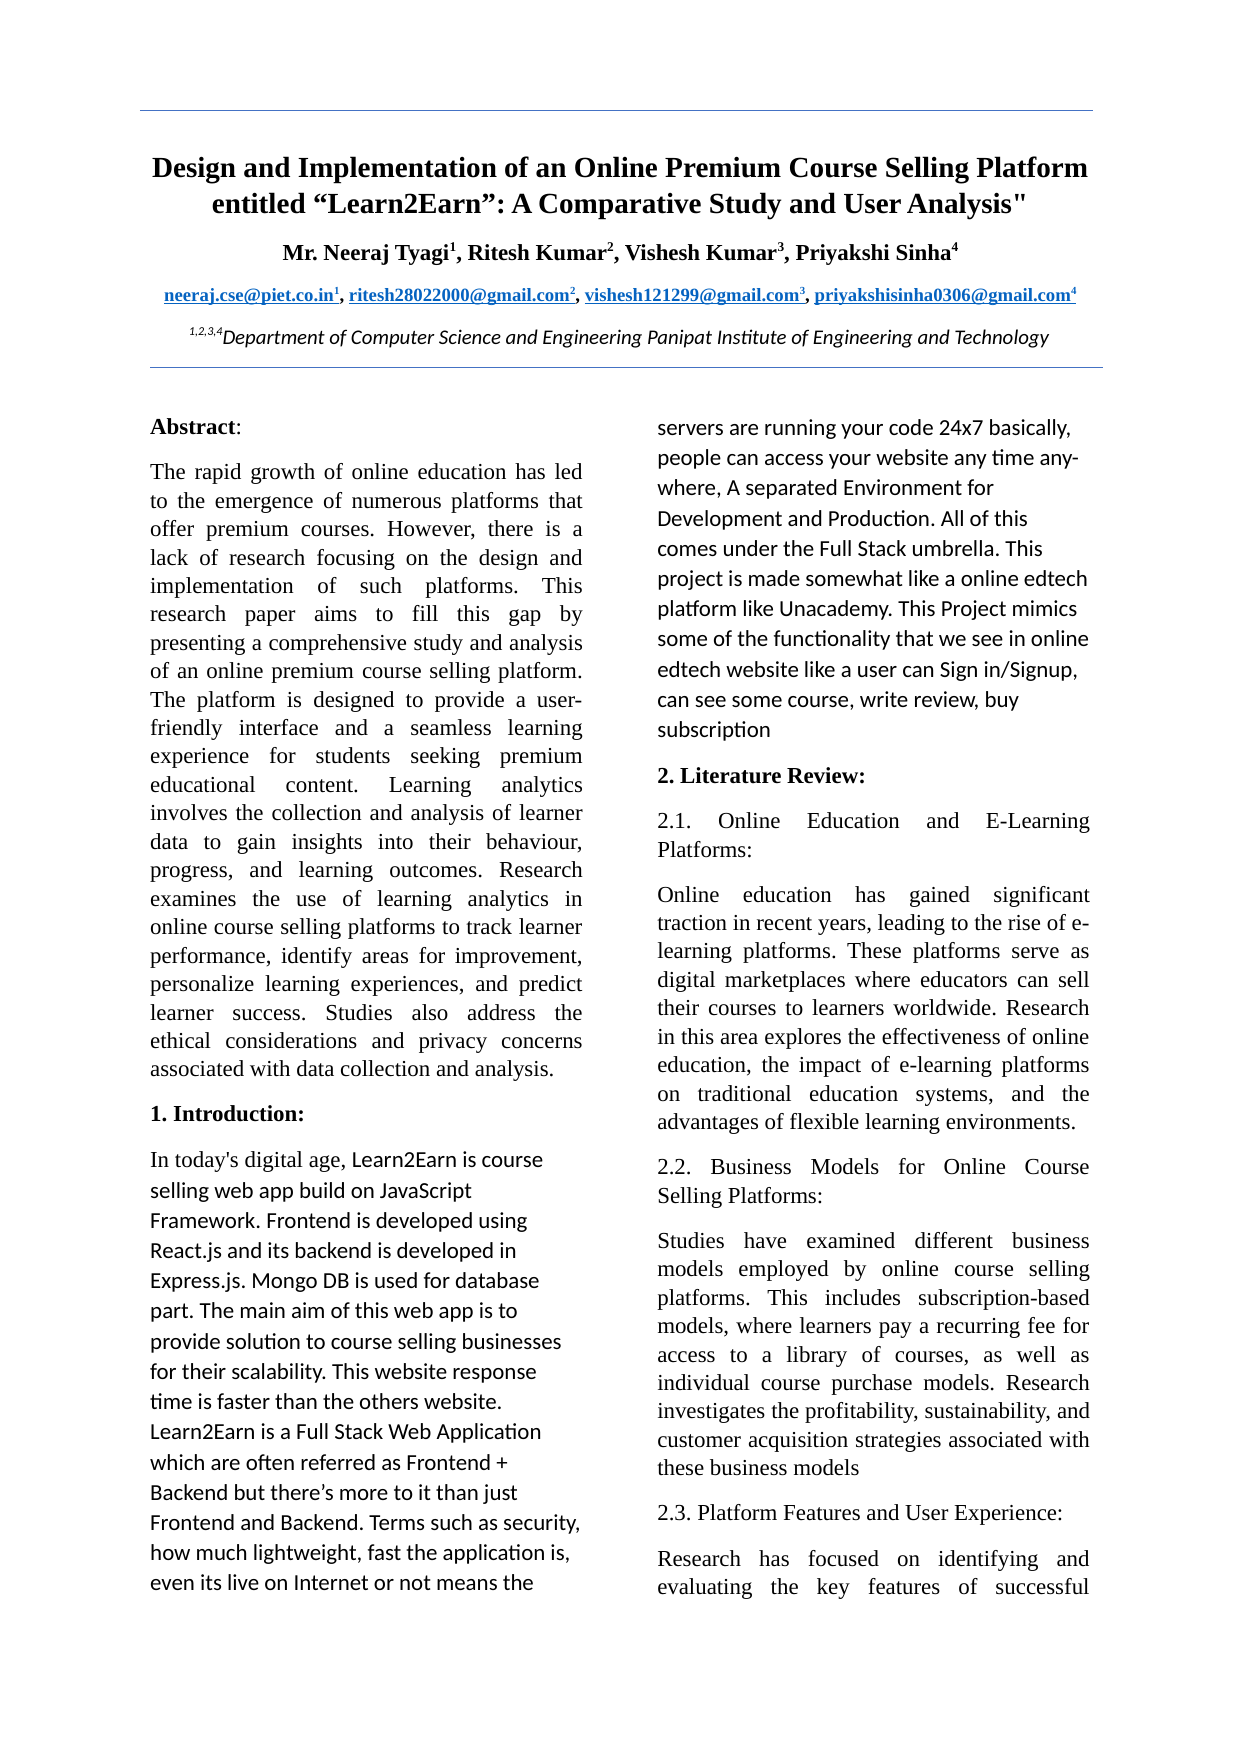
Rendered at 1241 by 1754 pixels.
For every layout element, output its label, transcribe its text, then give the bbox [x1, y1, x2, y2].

text In today's digital age, Learn2Earn is course selling web app build on JavaScript Framework. Frontend is developed using React.js and its backend is developed in Express.js. Mongo DB is used for database part. The main aim of this web app is to provide solution to course selling businesses for their scalability. This website response time is faster than the others website. Learn2Earn is a Full Stack Web Application which are often referred as Frontend + Backend but there’s more to it than just Frontend and Backend. Terms such as security, how much lightweight, fast the application is, even its live on Internet or not means the servers are running your code 24x7 basically, people can access your website any time any-where, A separated Environment for Development and Production. All of this comes under the Full Stack umbrella. This project is made somewhat like a online edtech platform like Unacademy. This Project mimics some of the functionality that we see in online edtech website like a user can Sign in/Signup, can see some course, write review, buy subscription [150, 1146, 583, 1597]
text 2.2. Business Models for Online Course Selling Platforms: [657, 1153, 1090, 1208]
text The rapid growth of online education has led to the emergence of numerous platforms that offer premium courses. However, there is a lack of research focusing on the design and implementation of such platforms. This research paper aims to fill this gap by presenting a comprehensive study and analysis of an online premium course selling platform. The platform is designed to provide a user-friendly interface and a seamless learning experience for students seeking premium educational content. Learning analytics involves the collection and analysis of learner data to gain insights into their behaviour, progress, and learning outcomes. Research examines the use of learning analytics in online course selling platforms to track learner performance, identify areas for improvement, personalize learning experiences, and predict learner success. Studies also address the ethical considerations and privacy concerns associated with data collection and analysis. [150, 458, 583, 1082]
text 1,2,3,4Department of Computer Science and Engineering Panipat Institute of Engineering and Technology [150, 324, 1090, 349]
text 2.1. Online Education and E-Learning Platforms: [657, 807, 1090, 862]
text Mr. Neeraj Tyagi1, Ritesh Kumar2, Vishesh Kumar3, Priyakshi Sinha4 [150, 239, 1090, 265]
text neeraj.cse@piet.co.in1, ritesh28022000@gmail.com2, vishesh121299@gmail.com3, priyakshisinha0306@gmail.com4 [150, 284, 1090, 306]
text In today's digital age, Learn2Earn is course selling web app build on JavaScript Framework. Frontend is developed using React.js and its backend is developed in Express.js. Mongo DB is used for database part. The main aim of this web app is to provide solution to course selling businesses for their scalability. This website response time is faster than the others website. Learn2Earn is a Full Stack Web Application which are often referred as Frontend + Backend but there’s more to it than just Frontend and Backend. Terms such as security, how much lightweight, fast the application is, even its live on Internet or not means the servers are running your code 24x7 basically, people can access your website any time any-where, A separated Environment for Development and Production. All of this comes under the Full Stack umbrella. This project is made somewhat like a online edtech platform like Unacademy. This Project mimics some of the functionality that we see in online edtech website like a user can Sign in/Signup, can see some course, write review, buy subscription [657, 413, 1090, 743]
text 2. Literature Review: [657, 762, 1090, 788]
text 2.3. Platform Features and User Experience: [657, 1499, 1090, 1526]
text Studies have examined different business models employed by online course selling platforms. This includes subscription-based models, where learners pay a recurring fee for access to a library of courses, as well as individual course purchase models. Research investigates the profitability, sustainability, and customer acquisition strategies associated with these business models [657, 1227, 1090, 1481]
text Online education has gained significant traction in recent years, leading to the rise of e-learning platforms. These platforms serve as digital marketplaces where educators can sell their courses to learners worldwide. Research in this area explores the effectiveness of online education, the impact of e-learning platforms on traditional education systems, and the advantages of flexible learning environments. [657, 881, 1090, 1134]
text 1. Introduction: [150, 1101, 583, 1127]
text Design and Implementation of an Online Premium Course Selling Platform entitled “Learn2Earn”: A Comparative Study and User Analysis" [150, 150, 1090, 220]
text Abstract: [150, 413, 583, 439]
